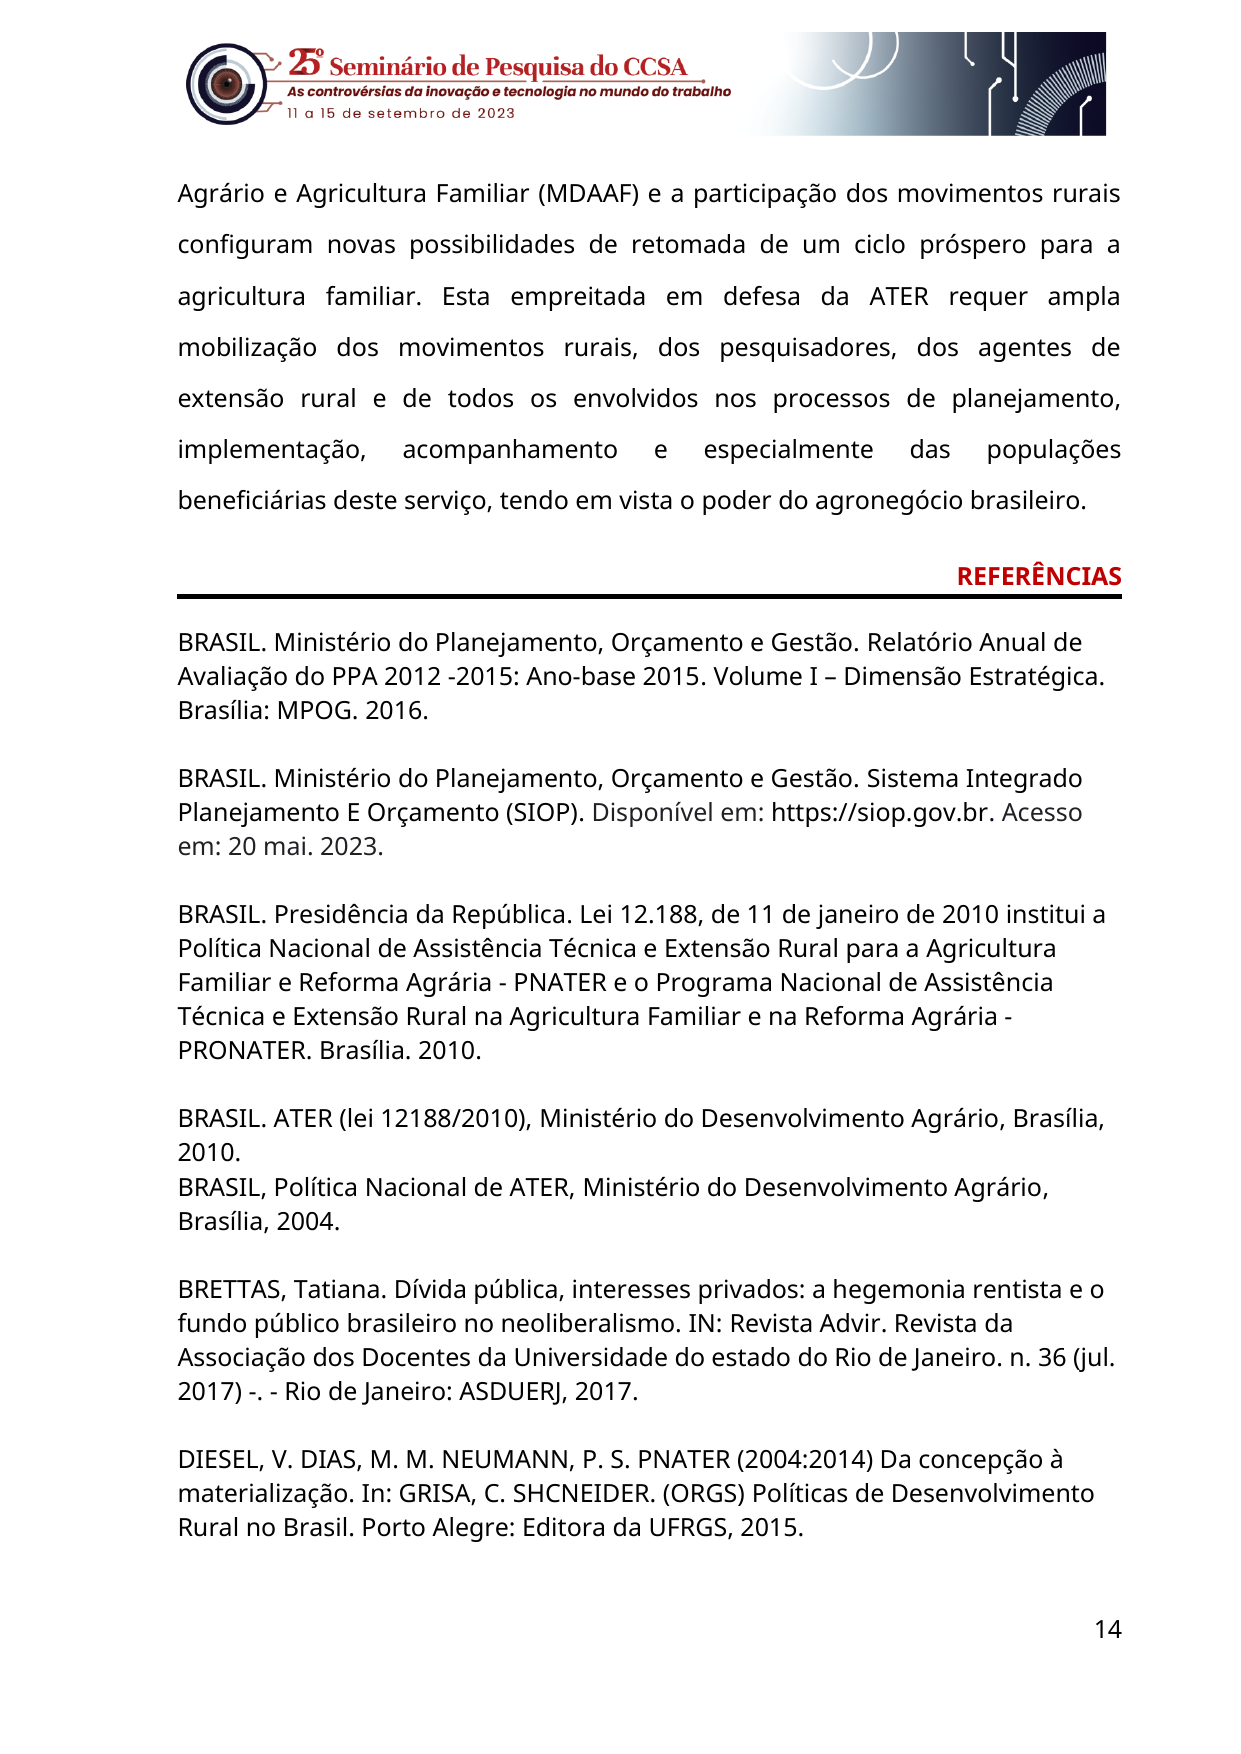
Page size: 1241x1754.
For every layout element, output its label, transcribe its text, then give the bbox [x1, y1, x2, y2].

text BRETTAS, Tatiana. Dívida pública, interesses privados: a hegemonia rentista e o fundo público brasileiro no neoliberalismo. IN: Revista Advir. Revista da Associação dos Docentes da Universidade do estado do Rio de Janeiro. n. 36 (jul. 2017) -. - Rio de Janeiro: ASDUERJ, 2017. [177, 1271, 1122, 1408]
text BRASIL. Ministério do Planejamento, Orçamento e Gestão. Relatório Anual de Avaliação do PPA 2012 -2015: Ano-base 2015. Volume I – Dimensão Estratégica. Brasília: MPOG. 2016. [177, 624, 1122, 726]
text BRASIL. Ministério do Planejamento, Orçamento e Gestão. Sistema Integrado Planejamento E Orçamento (SIOP). Disponível em: https://siop.gov.br. Acesso em: 20 mai. 2023. [177, 760, 1122, 863]
text BRASIL. Presidência da República. Lei 12.188, de 11 de janeiro de 2010 institui a Política Nacional de Assistência Técnica e Extensão Rural para a Agricultura Familiar e Reforma Agrária - PNATER e o Programa Nacional de Assistência Técnica e Extensão Rural na Agricultura Familiar e na Reforma Agrária - PRONATER. Brasília. 2010. [177, 897, 1122, 1067]
picture [173, 32, 1107, 136]
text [177, 176, 1122, 516]
text BRASIL, Política Nacional de ATER, Ministério do Desenvolvimento Agrário, Brasília, 2004. [177, 1169, 1122, 1237]
subtitle REFERÊNCIAS [177, 558, 1122, 594]
text BRASIL. ATER (lei 12188/2010), Ministério do Desenvolvimento Agrário, Brasília, 2010. [177, 1101, 1122, 1169]
text DIESEL, V. DIAS, M. M. NEUMANN, P. S. PNATER (2004:2014) Da concepção à materialização. In: GRISA, C. SHCNEIDER. (ORGS) Políticas de Desenvolvimento Rural no Brasil. Porto Alegre: Editora da UFRGS, 2015. [177, 1442, 1122, 1544]
